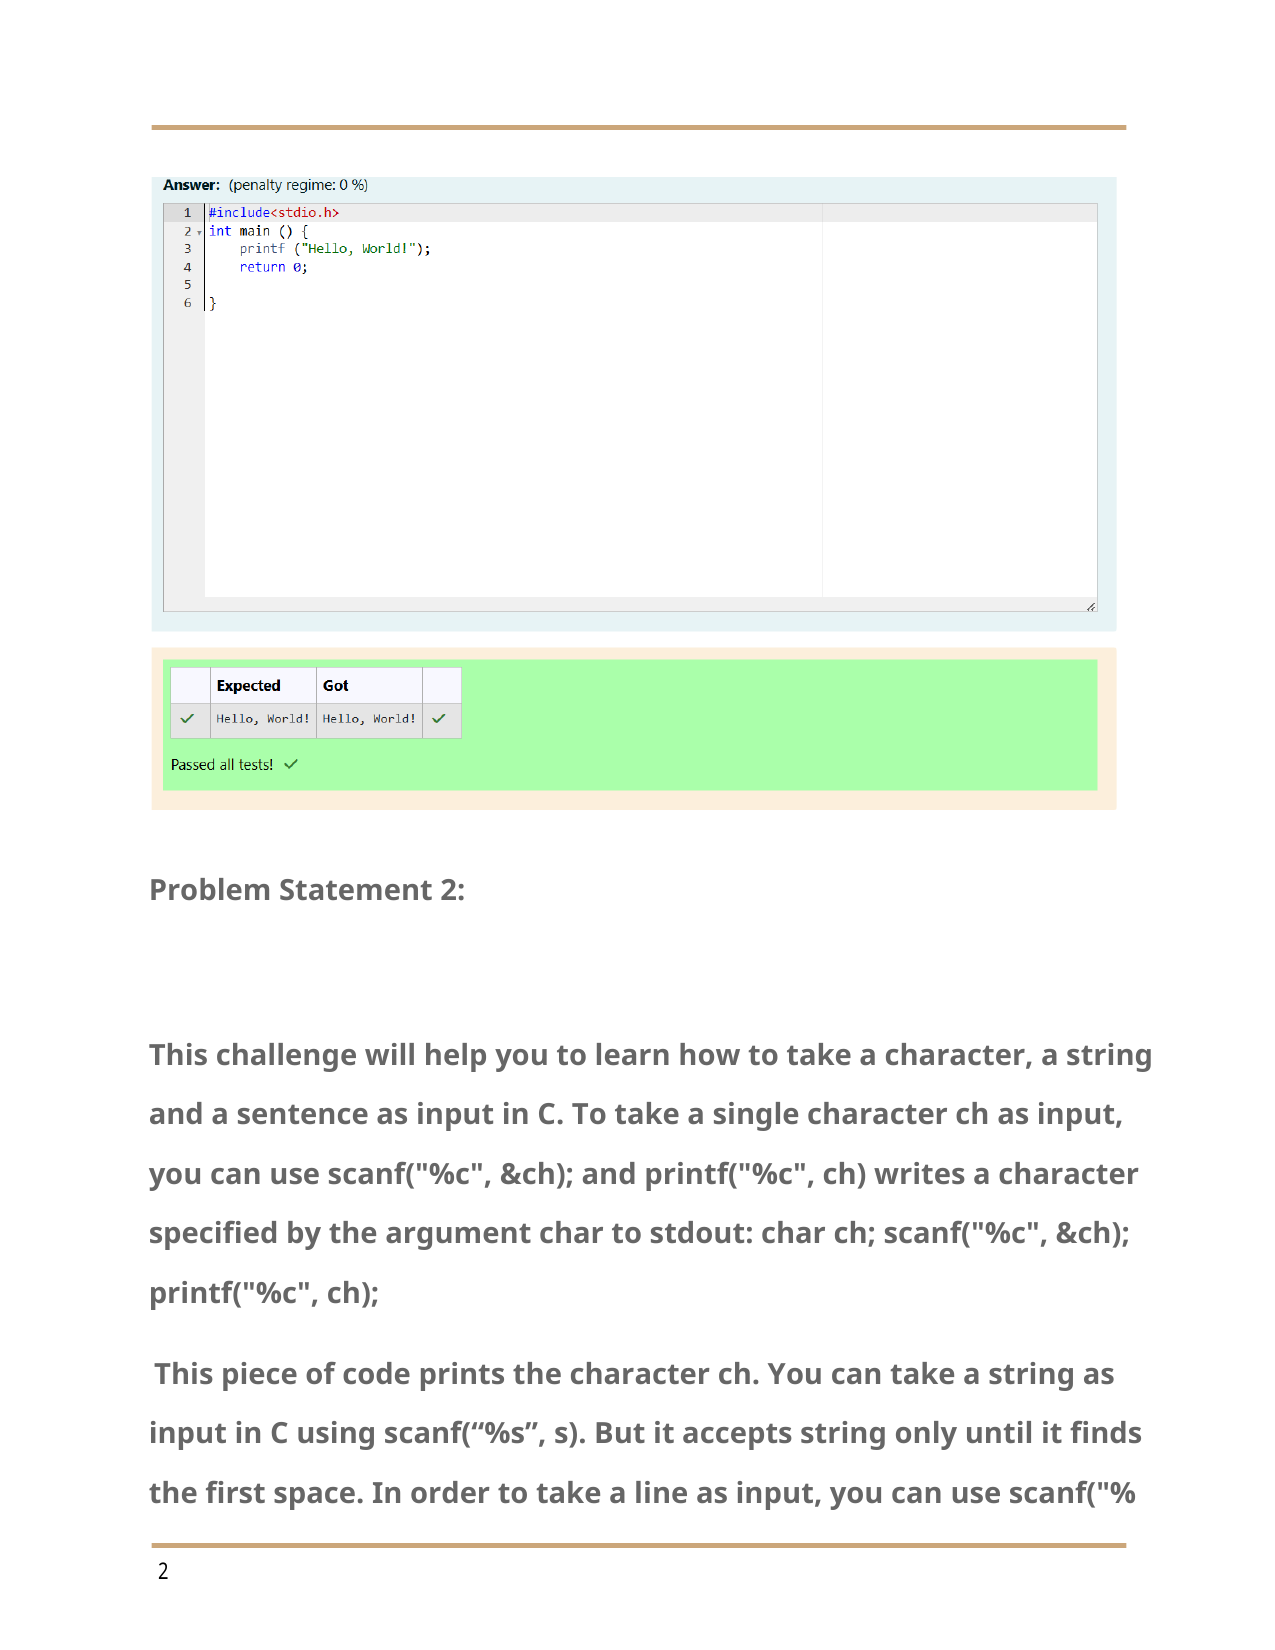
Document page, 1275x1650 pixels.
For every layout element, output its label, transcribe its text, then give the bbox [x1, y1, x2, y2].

picture [151, 1543, 1127, 1548]
text This challenge will help you to learn how to take a character, a string and a sentence as input in C. To take a single character ch as input, you can use scanf("%c", &ch); and printf("%c", ch) writes a character specified by the argument char to stdout: char ch; scanf("%c", &ch); printf("%c", ch); [148, 1034, 1162, 1312]
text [148, 1353, 1162, 1512]
picture [151, 177, 1117, 810]
picture [151, 125, 1127, 130]
text Problem Statement 2: [148, 869, 1162, 909]
